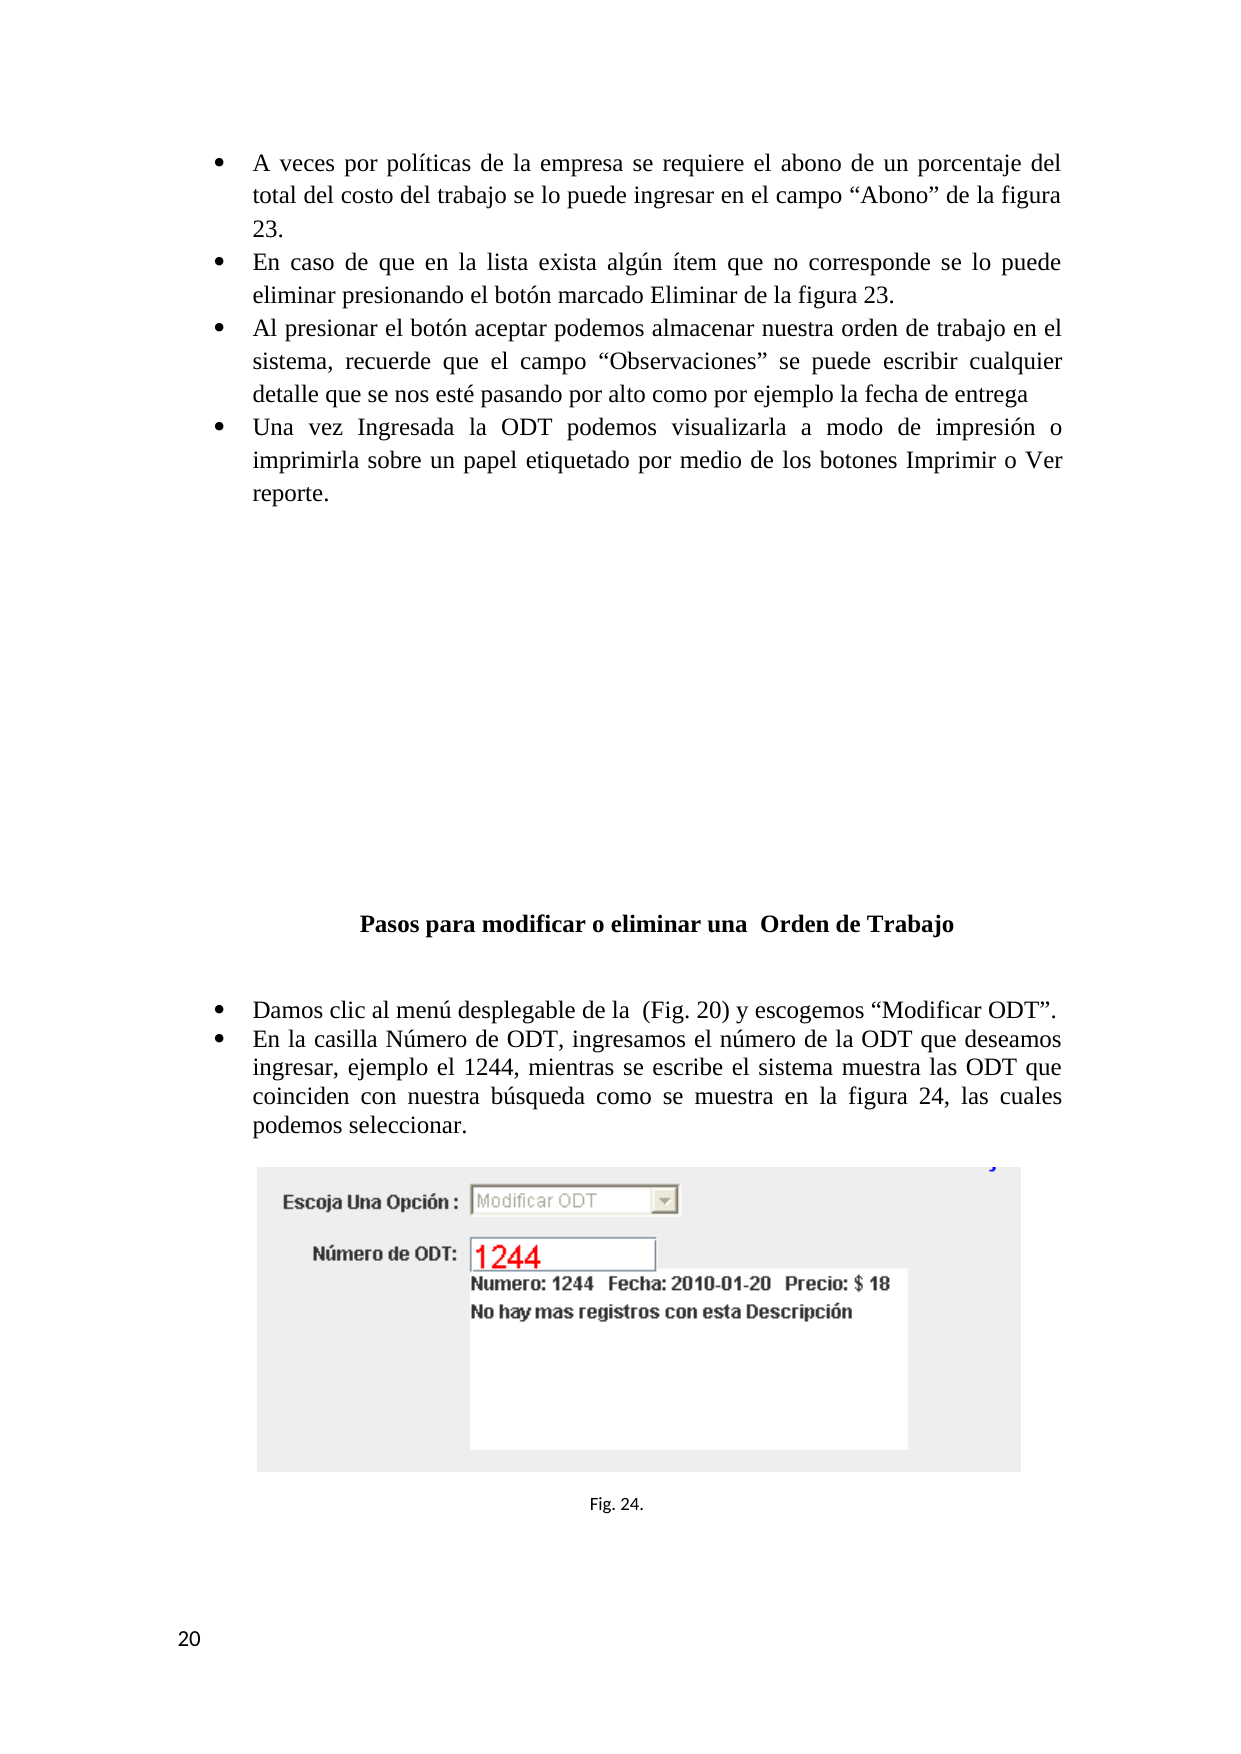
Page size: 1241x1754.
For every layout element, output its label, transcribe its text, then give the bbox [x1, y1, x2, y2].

list Pasos para modificar o eliminar una Orden de Trabajo [251, 909, 1063, 937]
list A veces por políticas de la empresa se requiere el abono de un porcentaje del total del costo del trabajo se lo puede ingresar en el campo “Abono” de la figura 23. [215, 148, 1063, 242]
list En caso de que en la lista exista algún ítem que no corresponde se lo puede eliminar presionando el botón marcado Eliminar de la figura 23. [215, 247, 1063, 308]
list Damos clic al menú desplegable de la (Fig. 20) y escogemos “Modificar ODT”. [215, 995, 1063, 1024]
list En la casilla Número de ODT, ingresamos el número de la ODT que deseamos ingresar, ejemplo el 1244, mientras se escribe el sistema muestra las ODT que coinciden con nuestra búsqueda como se muestra en la figura 24, las cuales podemos seleccionar. [215, 1024, 1063, 1139]
picture [256, 1167, 1021, 1472]
list Al presionar el botón aceptar podemos almacenar nuestra orden de trabajo en el sistema, recuerde que el campo “Observaciones” se puede escribir cualquier detalle que se nos esté pasando por alto como por ejemplo la fecha de entrega [215, 313, 1063, 407]
list Una vez Ingresada la ODT podemos visualizarla a modo de impresión o imprimirla sobre un papel etiquetado por medio de los botones Imprimir o Ver reporte. [215, 412, 1063, 507]
